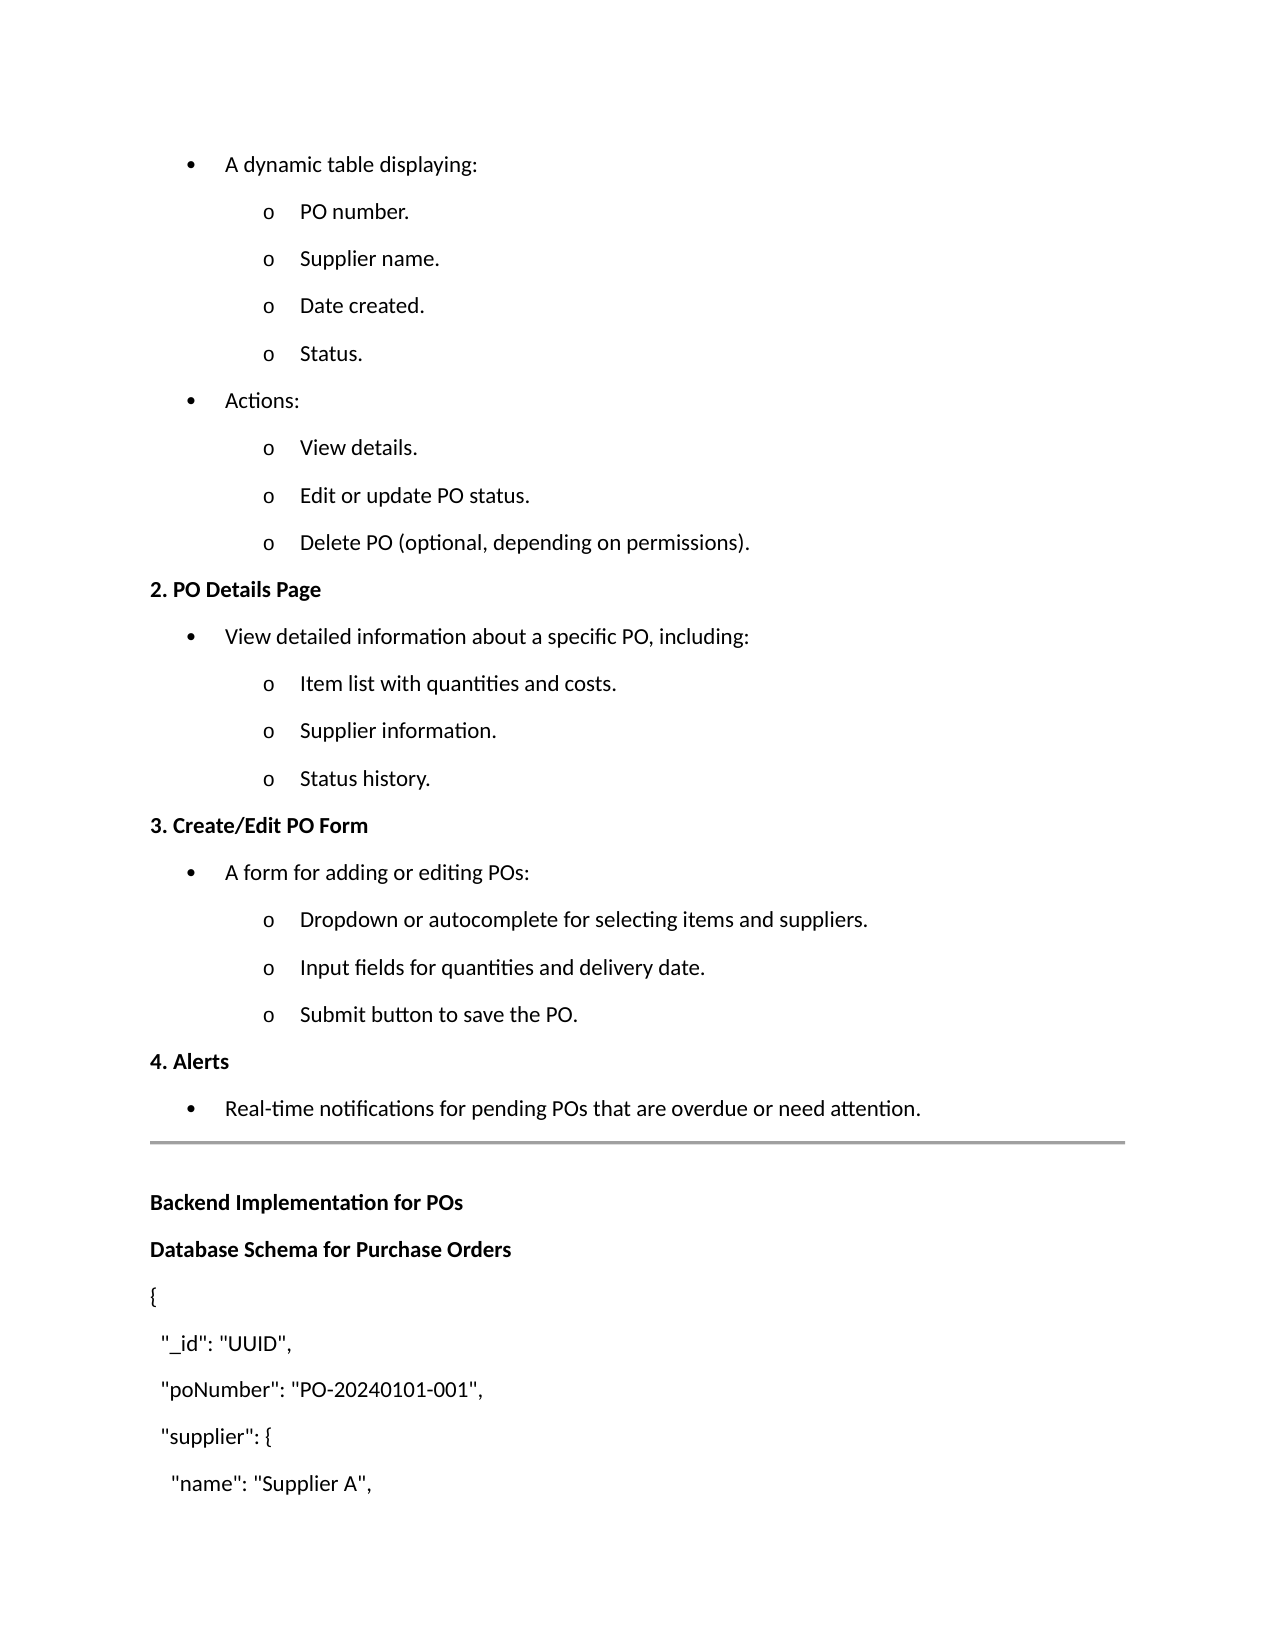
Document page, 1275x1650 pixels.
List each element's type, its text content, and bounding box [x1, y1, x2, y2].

list Dropdown or autocomplete for selecting items and suppliers. [262, 905, 1125, 934]
list View detailed information about a specific PO, including: [187, 622, 1125, 650]
list Supplier information. [262, 717, 1125, 745]
list Item list with quantities and costs. [262, 669, 1125, 698]
list Submit button to save the PO. [262, 1000, 1125, 1028]
list PO number. [262, 197, 1125, 225]
list Delete PO (optional, depending on permissions). [262, 528, 1125, 557]
list Edit or update PO status. [262, 481, 1125, 509]
list Actions: [187, 386, 1125, 414]
text "name": "Supplier A", [150, 1469, 1125, 1497]
list A form for adding or editing POs: [187, 858, 1125, 886]
list A dynamic table displaying: [187, 150, 1125, 178]
list View details. [262, 433, 1125, 462]
text 4. Alerts [150, 1047, 1125, 1075]
list Status history. [262, 764, 1125, 793]
text 3. Create/Edit PO Form [150, 811, 1125, 839]
text "poNumber": "PO-20240101-001", [150, 1376, 1125, 1403]
list Supplier name. [262, 244, 1125, 273]
text Database Schema for Purchase Orders [150, 1235, 1125, 1263]
text "supplier": { [150, 1422, 1125, 1450]
list Status. [262, 339, 1125, 368]
list Input fields for quantities and delivery date. [262, 953, 1125, 981]
text 2. PO Details Page [150, 576, 1125, 603]
list Date created. [262, 292, 1125, 320]
list Real-time notifications for pending POs that are overdue or need attention. [187, 1094, 1125, 1122]
text "_id": "UUID", [150, 1329, 1125, 1357]
text { [150, 1282, 1125, 1310]
text Backend Implementation for POs [150, 1188, 1125, 1216]
